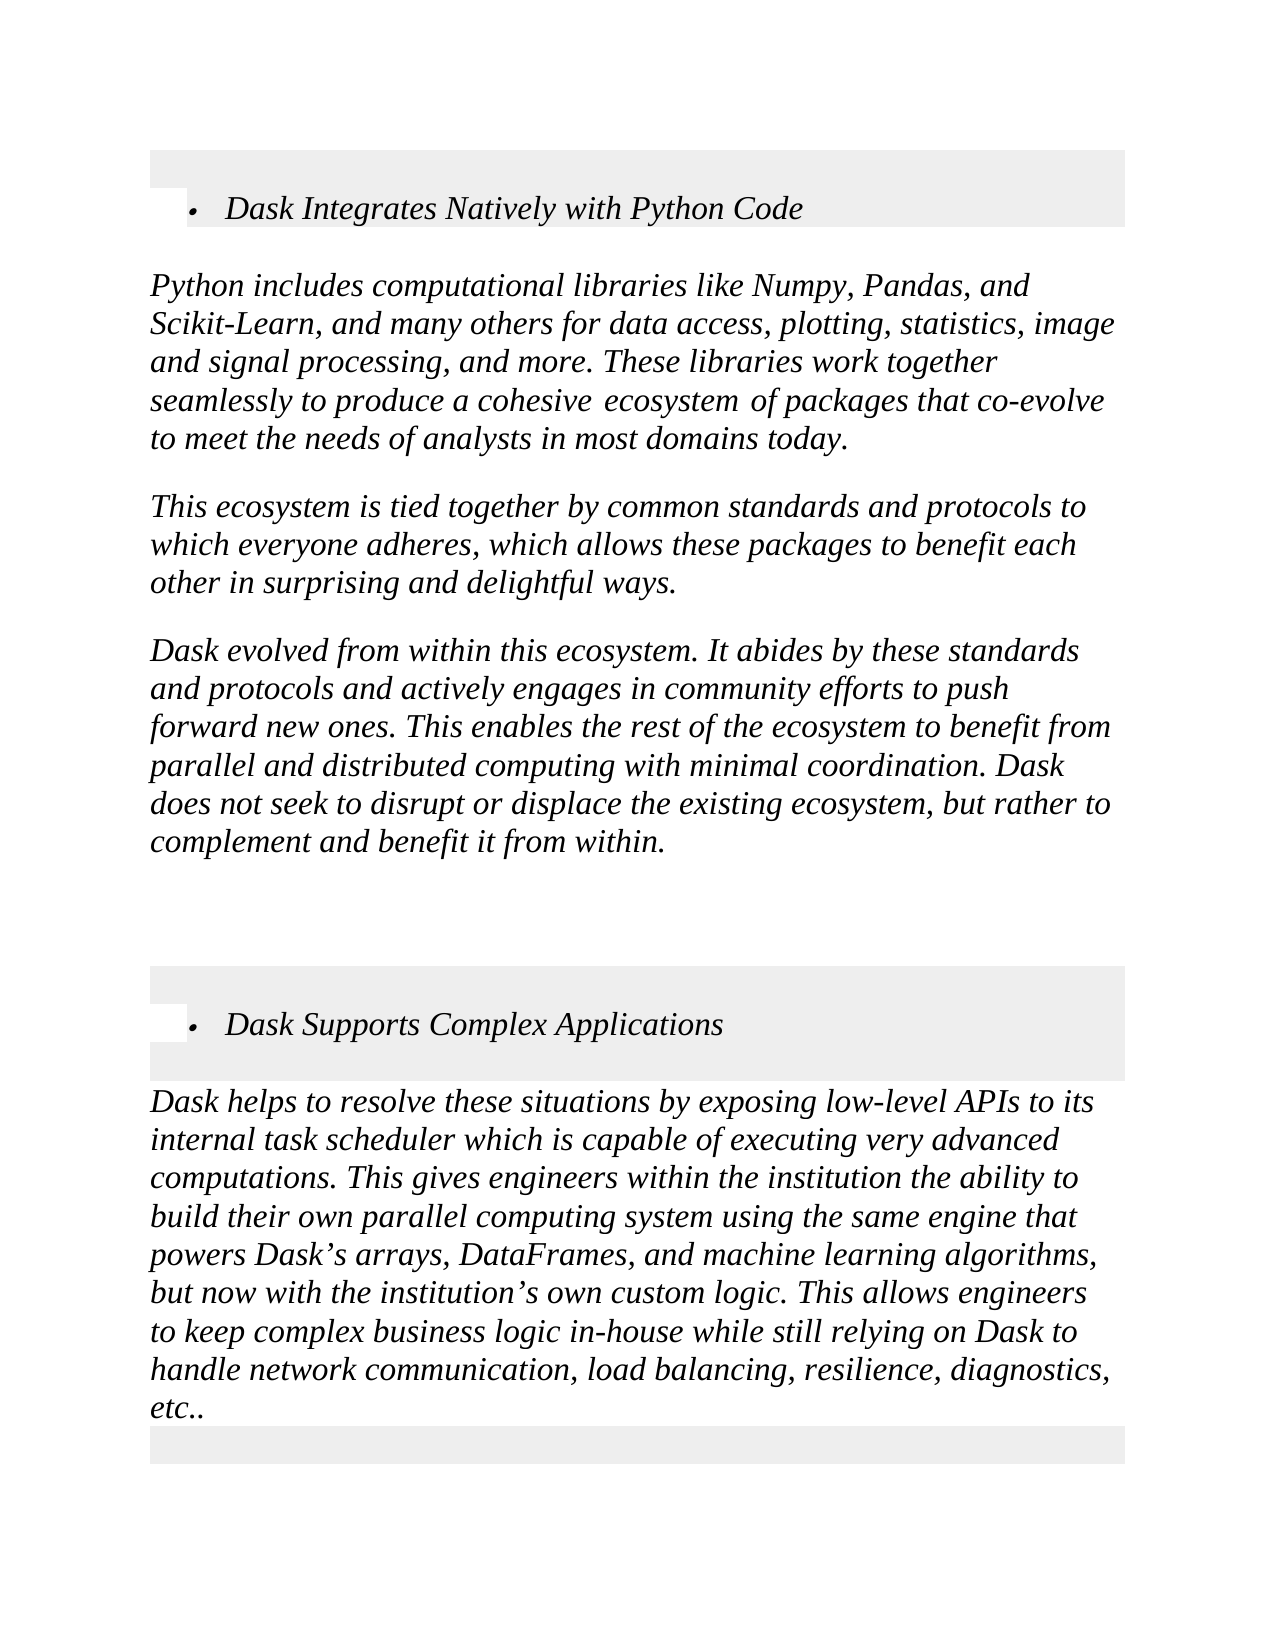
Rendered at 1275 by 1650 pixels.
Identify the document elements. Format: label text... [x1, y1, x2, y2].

list Dask Supports Complex Applications [187, 1004, 1125, 1042]
text Dask helps to resolve these situations by exposing low-level APIs to its internal task scheduler which is capable of executing very advanced computations. This gives engineers within the institution the ability to build their own parallel computing system using the same engine that powers Dask’s arrays, DataFrames, and machine learning algorithms, but now with the institution’s own custom logic. This allows engineers to keep complex business logic in-house while still relying on Dask to handle network communication, load balancing, resilience, diagnostics, etc.. [150, 1081, 1125, 1426]
text This ecosystem is tied together by common standards and protocols to which everyone adheres, which allows these packages to benefit each other in surprising and delightful ways. [150, 486, 1125, 601]
list Dask Integrates Natively with Python Code [187, 188, 1125, 227]
text Dask evolved from within this ecosystem. It abides by these standards and protocols and actively engages in community efforts to push forward new ones. This enables the rest of the ecosystem to benefit from parallel and distributed computing with minimal coordination. Dask does not seek to disrupt or displace the existing ecosystem, but rather to complement and benefit it from within. [150, 630, 1125, 860]
text Python includes computational libraries like Numpy, Pandas, and Scikit-Learn, and many others for data access, plotting, statistics, image and signal processing, and more. These libraries work together seamlessly to produce a cohesive ecosystem of packages that co-evolve to meet the needs of analysts in most domains today. [150, 265, 1125, 457]
